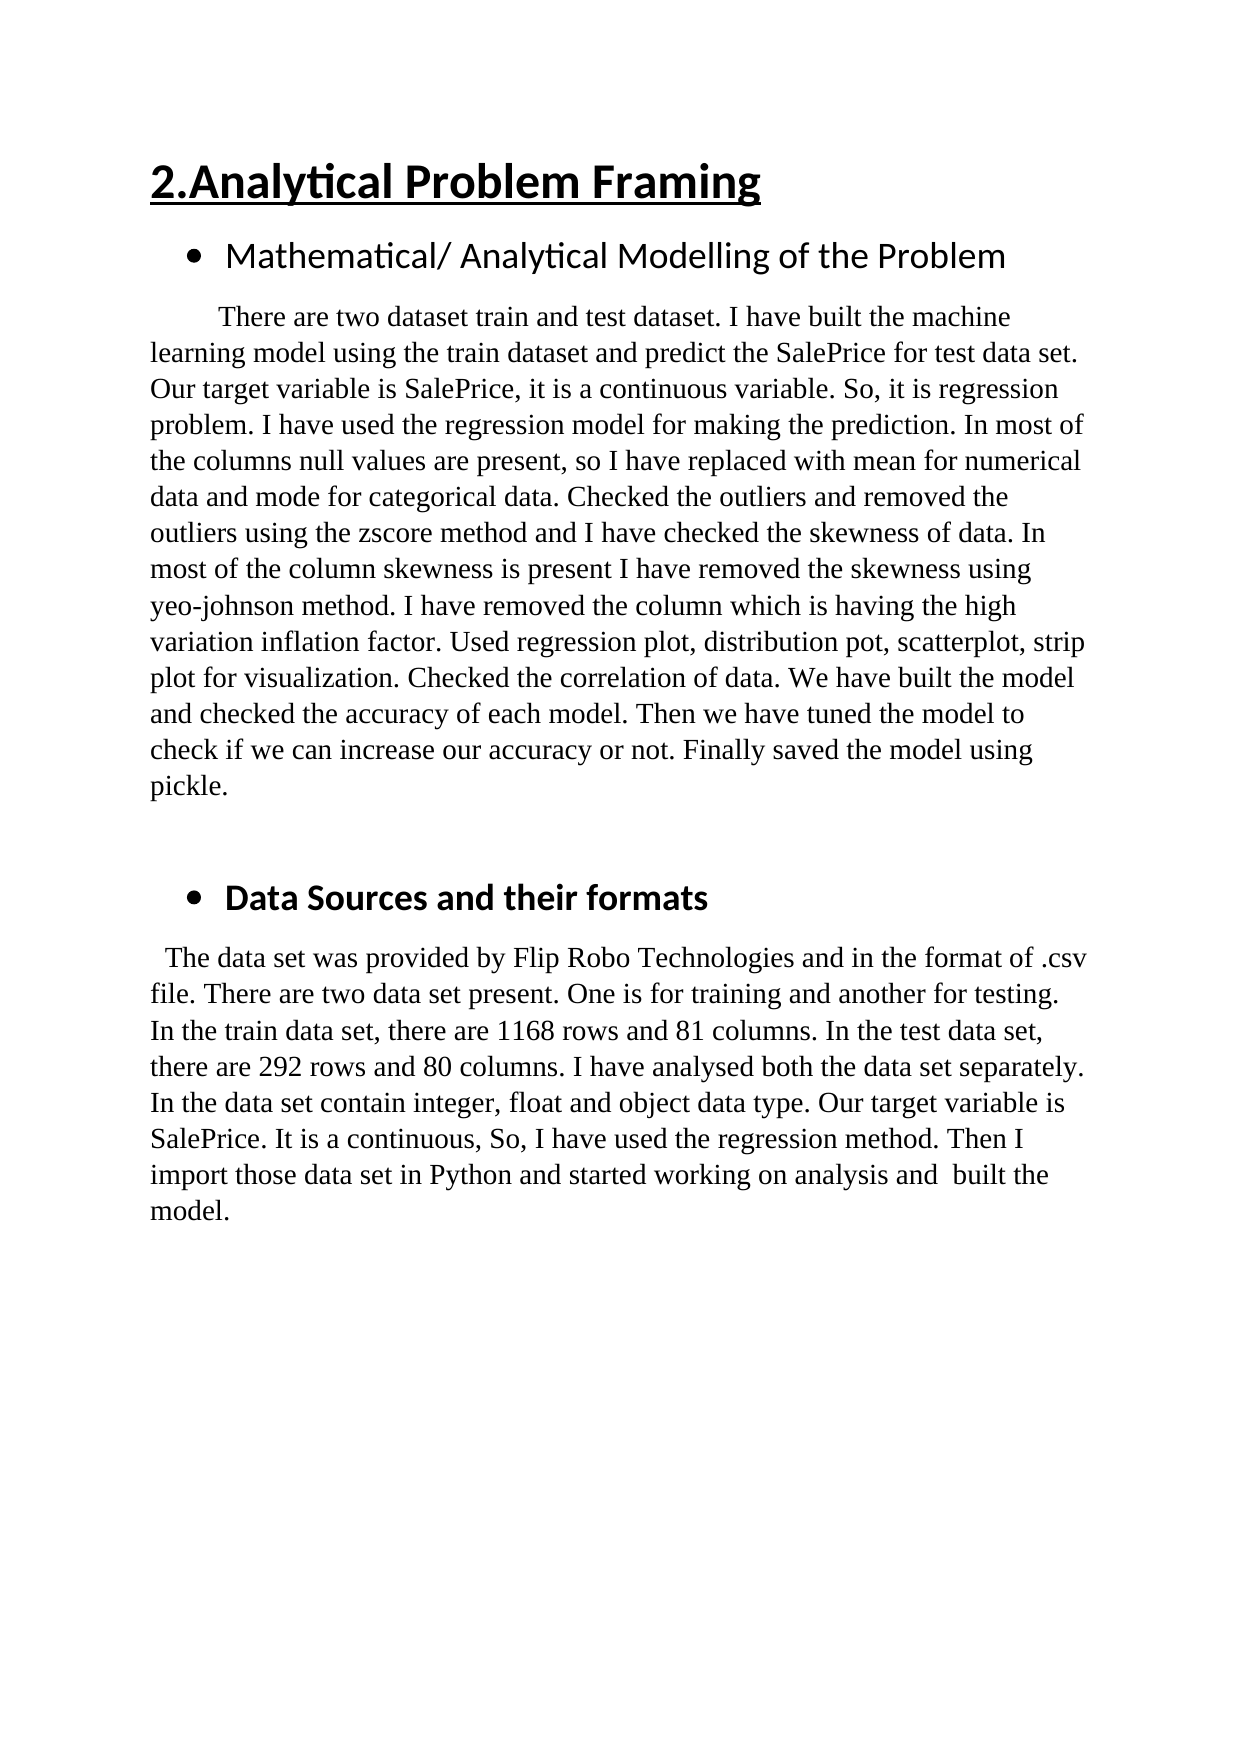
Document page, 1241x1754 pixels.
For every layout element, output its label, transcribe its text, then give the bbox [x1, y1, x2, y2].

text There are two dataset train and test dataset. I have built the machine learning model using the train dataset and predict the SalePrice for test data set. Our target variable is SalePrice, it is a continuous variable. So, it is regression problem. I have used the regression model for making the prediction. In most of the columns null values are present, so I have replaced with mean for numerical data and mode for categorical data. Checked the outliers and removed the outliers using the zscore method and I have checked the skewness of data. In most of the column skewness is present I have removed the skewness using yeo-johnson method. I have removed the column which is having the high variation inflation factor. Used regression plot, distribution pot, scatterplot, strip plot for visualization. Checked the correlation of data. We have built the model and checked the accuracy of each model. Then we have tuned the model to check if we can increase our accuracy or not. Finally saved the model using pickle. [150, 299, 1090, 802]
list Mathematical/ Analytical Modelling of the Problem [187, 232, 1090, 278]
text The data set was provided by Flip Robo Technologies and in the format of .csv file. There are two data set present. One is for training and another for testing. In the train data set, there are 1168 rows and 81 columns. In the test data set, there are 292 rows and 80 columns. I have analysed both the data set separately. In the data set contain integer, float and object data type. Our target variable is SalePrice. It is a continuous, So, I have used the regression method. Then I import those data set in Python and started working on analysis and built the model. [150, 940, 1090, 1227]
list Data Sources and their formats [187, 874, 1090, 920]
text 2.Analytical Problem Framing [150, 150, 1090, 211]
